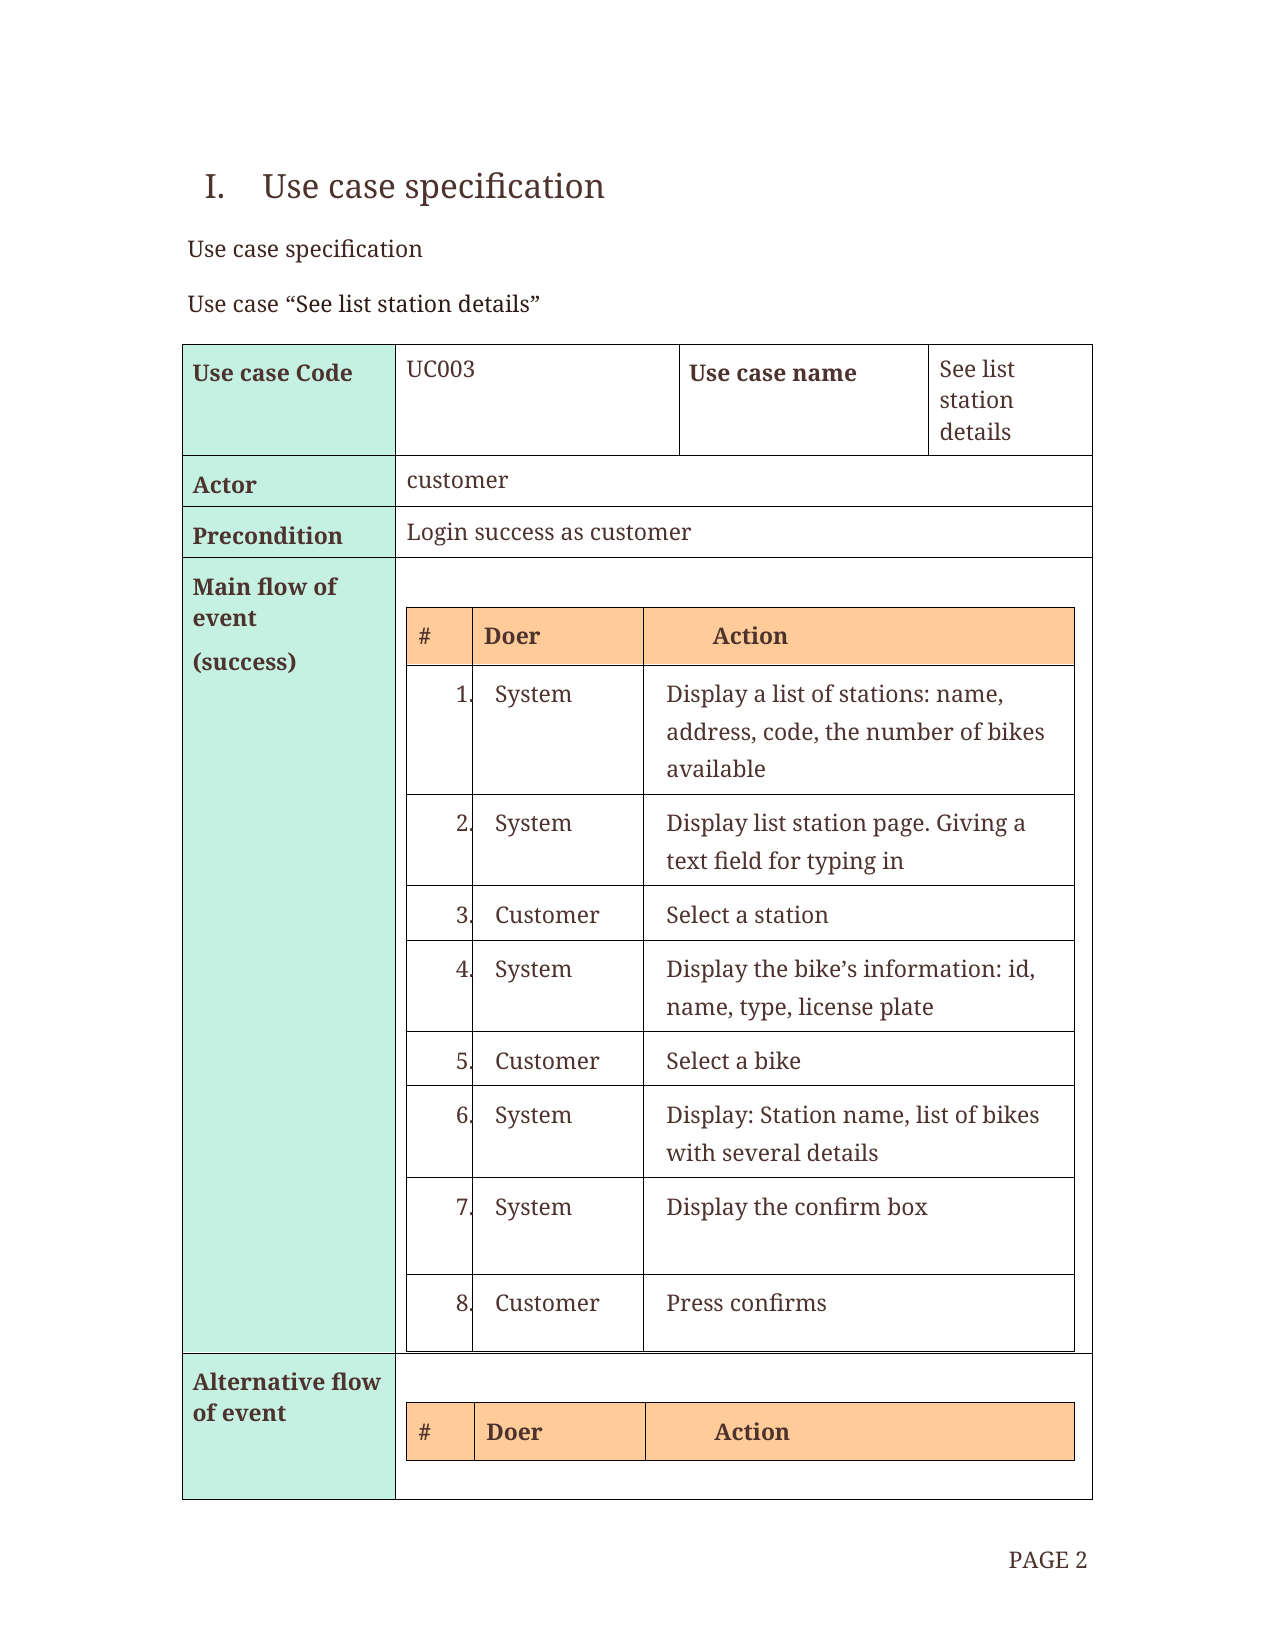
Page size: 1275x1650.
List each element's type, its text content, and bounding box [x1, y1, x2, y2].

table_header Use case Code [183, 345, 395, 455]
table_cell Main flow of event (success) [183, 558, 395, 1352]
table_cell Precondition [183, 507, 395, 557]
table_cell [183, 1354, 395, 1499]
table_cell customer [396, 456, 1092, 506]
table_cell [396, 1354, 1092, 1499]
list Use case specification [225, 162, 1087, 208]
table_cell Actor [183, 456, 395, 506]
table_header See list station details [929, 345, 1092, 455]
table_cell [396, 558, 1092, 1352]
table_cell Login success as customer [396, 507, 1092, 557]
table_header UC003 [396, 345, 679, 455]
text Use case “See list station details” [187, 288, 1087, 320]
table_header Use case name [680, 345, 928, 455]
text Use case specification [187, 233, 1087, 264]
